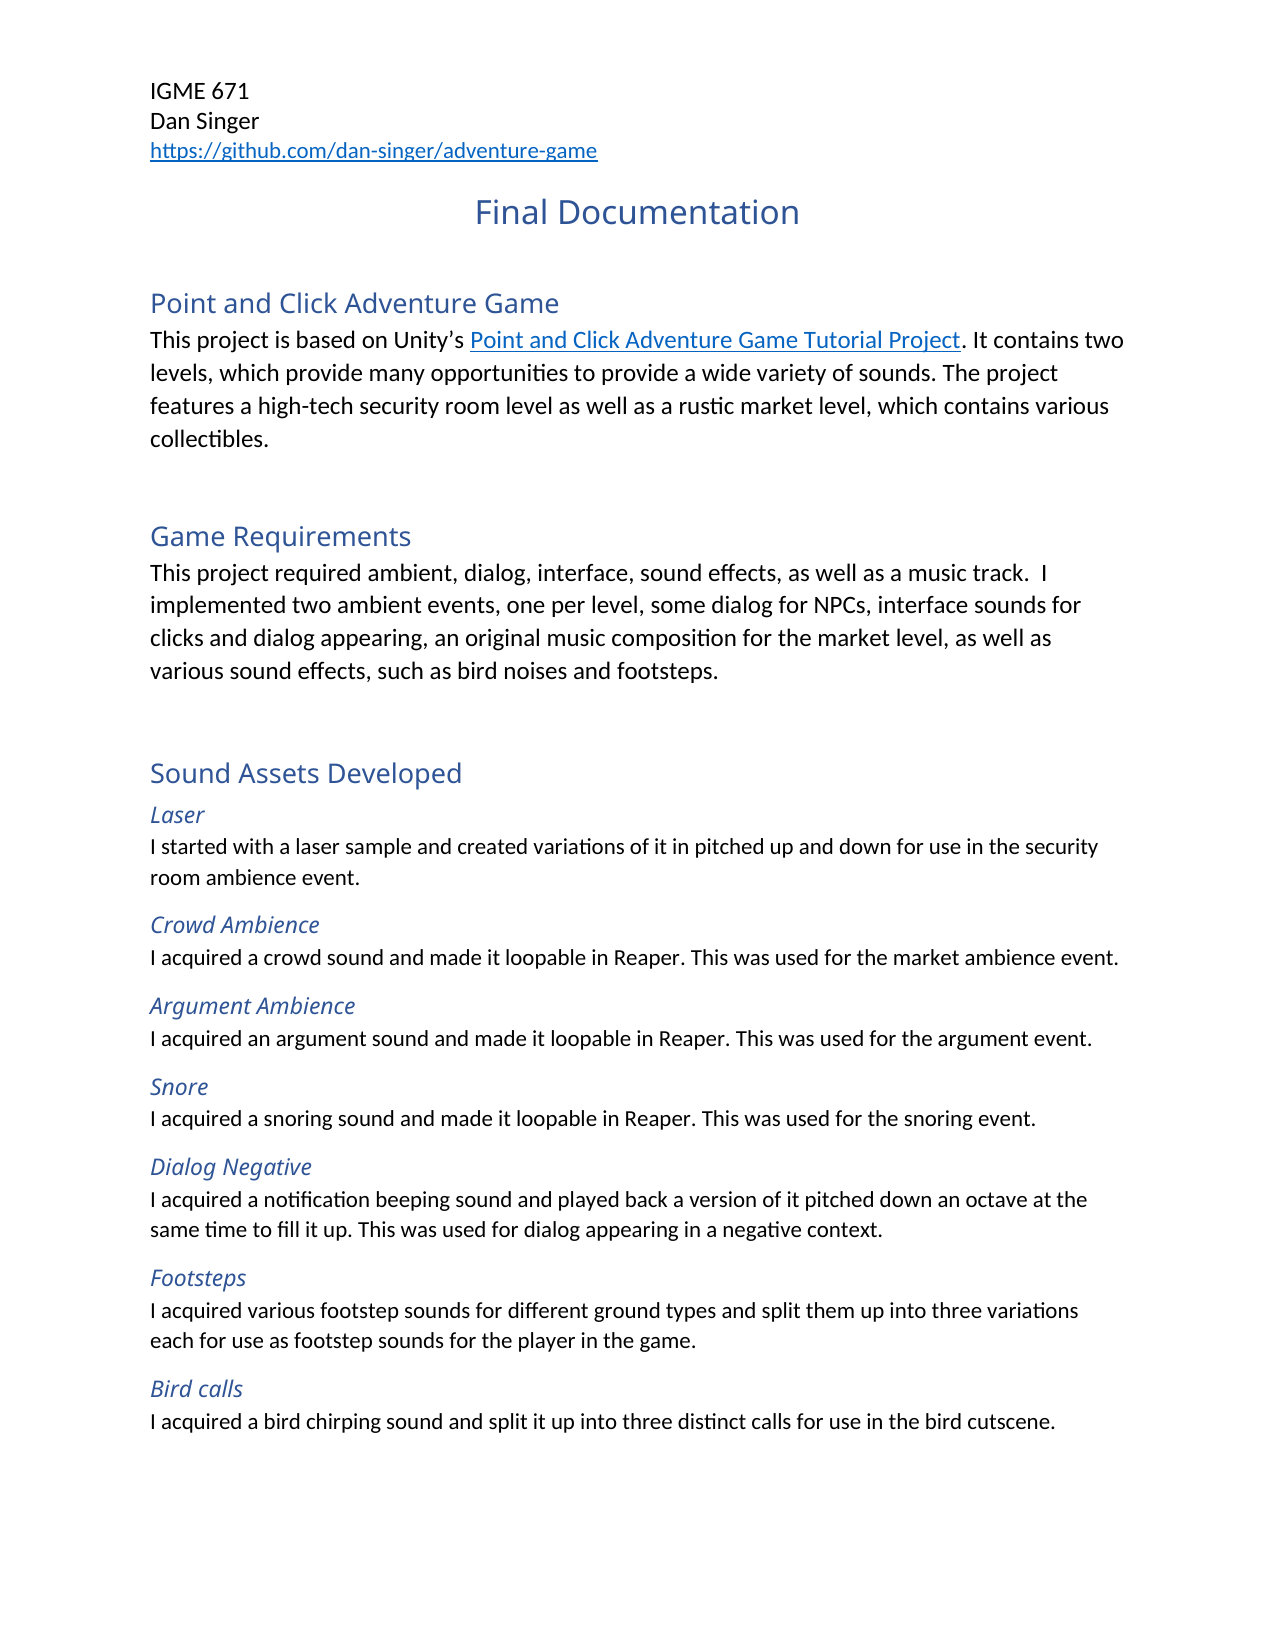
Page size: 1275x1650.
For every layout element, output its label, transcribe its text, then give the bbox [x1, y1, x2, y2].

text I acquired a bird chirping sound and split it up into three distinct calls for use in the bird cutscene. [150, 1407, 1125, 1435]
text This project is based on Unity’s Point and Click Adventure Game Tutorial Project. It contains two levels, which provide many opportunities to provide a wide variety of sounds. The project features a high-tech security room level as well as a rustic market level, which contains various collectibles. [150, 325, 1125, 454]
subtitle Dialog Negative [150, 1151, 1125, 1183]
subtitle Game Requirements [150, 517, 1125, 554]
text I acquired a crowd sound and made it loopable in Reaper. This was used for the market ambience event. [150, 943, 1125, 971]
text I acquired various footstep sounds for different ground types and split them up into three variations each for use as footstep sounds for the player in the game. [150, 1296, 1125, 1354]
subtitle Bird calls [150, 1373, 1125, 1404]
text I acquired a notification beeping sound and played back a version of it pitched down an octave at the same time to fill it up. This was used for dialog appearing in a negative context. [150, 1185, 1125, 1243]
subtitle Crowd Ambience [150, 909, 1125, 941]
subtitle Laser [150, 799, 1125, 830]
text I acquired an argument sound and made it loopable in Reaper. This was used for the argument event. [150, 1024, 1125, 1052]
text I started with a laser sample and created variations of it in pitched up and down for use in the security room ambience event. [150, 832, 1125, 891]
subtitle Argument Ambience [150, 990, 1125, 1021]
text This project required ambient, dialog, interface, sound effects, as well as a music track. I implemented two ambient events, one per level, some dialog for NPCs, interface sounds for clicks and dialog appearing, an original music composition for the market level, as well as various sound effects, such as bird noises and footsteps. [150, 557, 1125, 686]
subtitle Point and Click Adventure Game [150, 285, 1125, 322]
subtitle Sound Assets Developed [150, 755, 1125, 792]
subtitle Snore [150, 1071, 1125, 1102]
subtitle Final Documentation [150, 189, 1125, 234]
subtitle Footsteps [150, 1262, 1125, 1293]
text I acquired a snoring sound and made it loopable in Reaper. This was used for the snoring event. [150, 1104, 1125, 1132]
